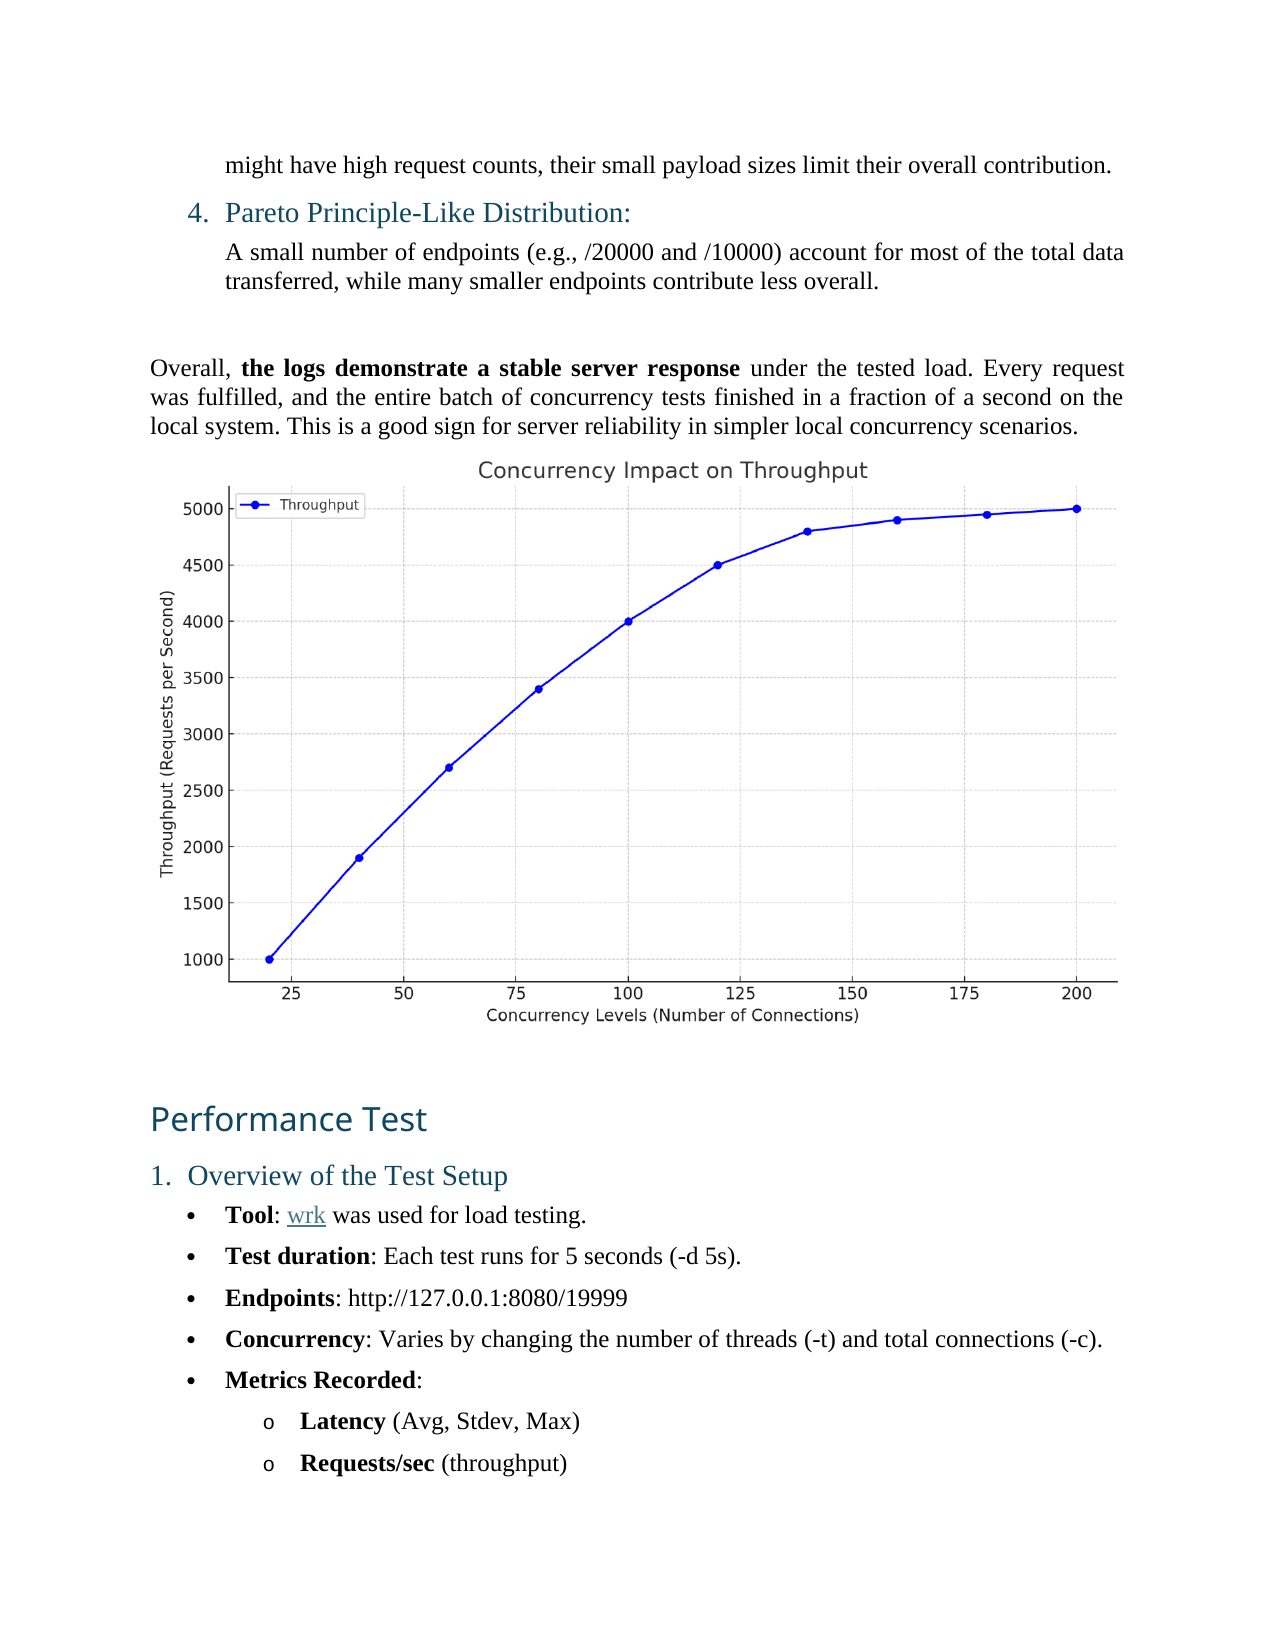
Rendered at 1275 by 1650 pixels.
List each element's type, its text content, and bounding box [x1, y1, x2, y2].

list Endpoints: http://127.0.0.1:8080/19999 [187, 1283, 1125, 1311]
list Metrics Recorded: [187, 1365, 1125, 1394]
list Concurrency: Varies by changing the number of threads (-t) and total connections (-c). [187, 1324, 1125, 1353]
subtitle Performance Test [150, 1096, 1125, 1142]
list Requests/sec (throughput) [262, 1448, 1125, 1478]
list Latency (Avg, Stdev, Max) [262, 1406, 1125, 1436]
subtitle Pareto Principle-Like Distribution: [187, 195, 1125, 229]
picture [150, 452, 1125, 1034]
text A small number of endpoints (e.g., /20000 and /10000) account for most of the total data transferred, while many smaller endpoints contribute less overall. [225, 237, 1125, 295]
subtitle Overview of the Test Setup [150, 1158, 1125, 1192]
list Tool: wrk was used for load testing. [187, 1200, 1125, 1229]
list Test duration: Each test runs for 5 seconds (-d 5s). [187, 1241, 1125, 1270]
text Overall, the logs demonstrate a stable server response under the tested load. Every request was fulfilled, and the entire batch of concurrency tests finished in a fraction of a second on the local system. This is a good sign for server reliability in simpler local concurrency scenarios. [150, 353, 1125, 439]
